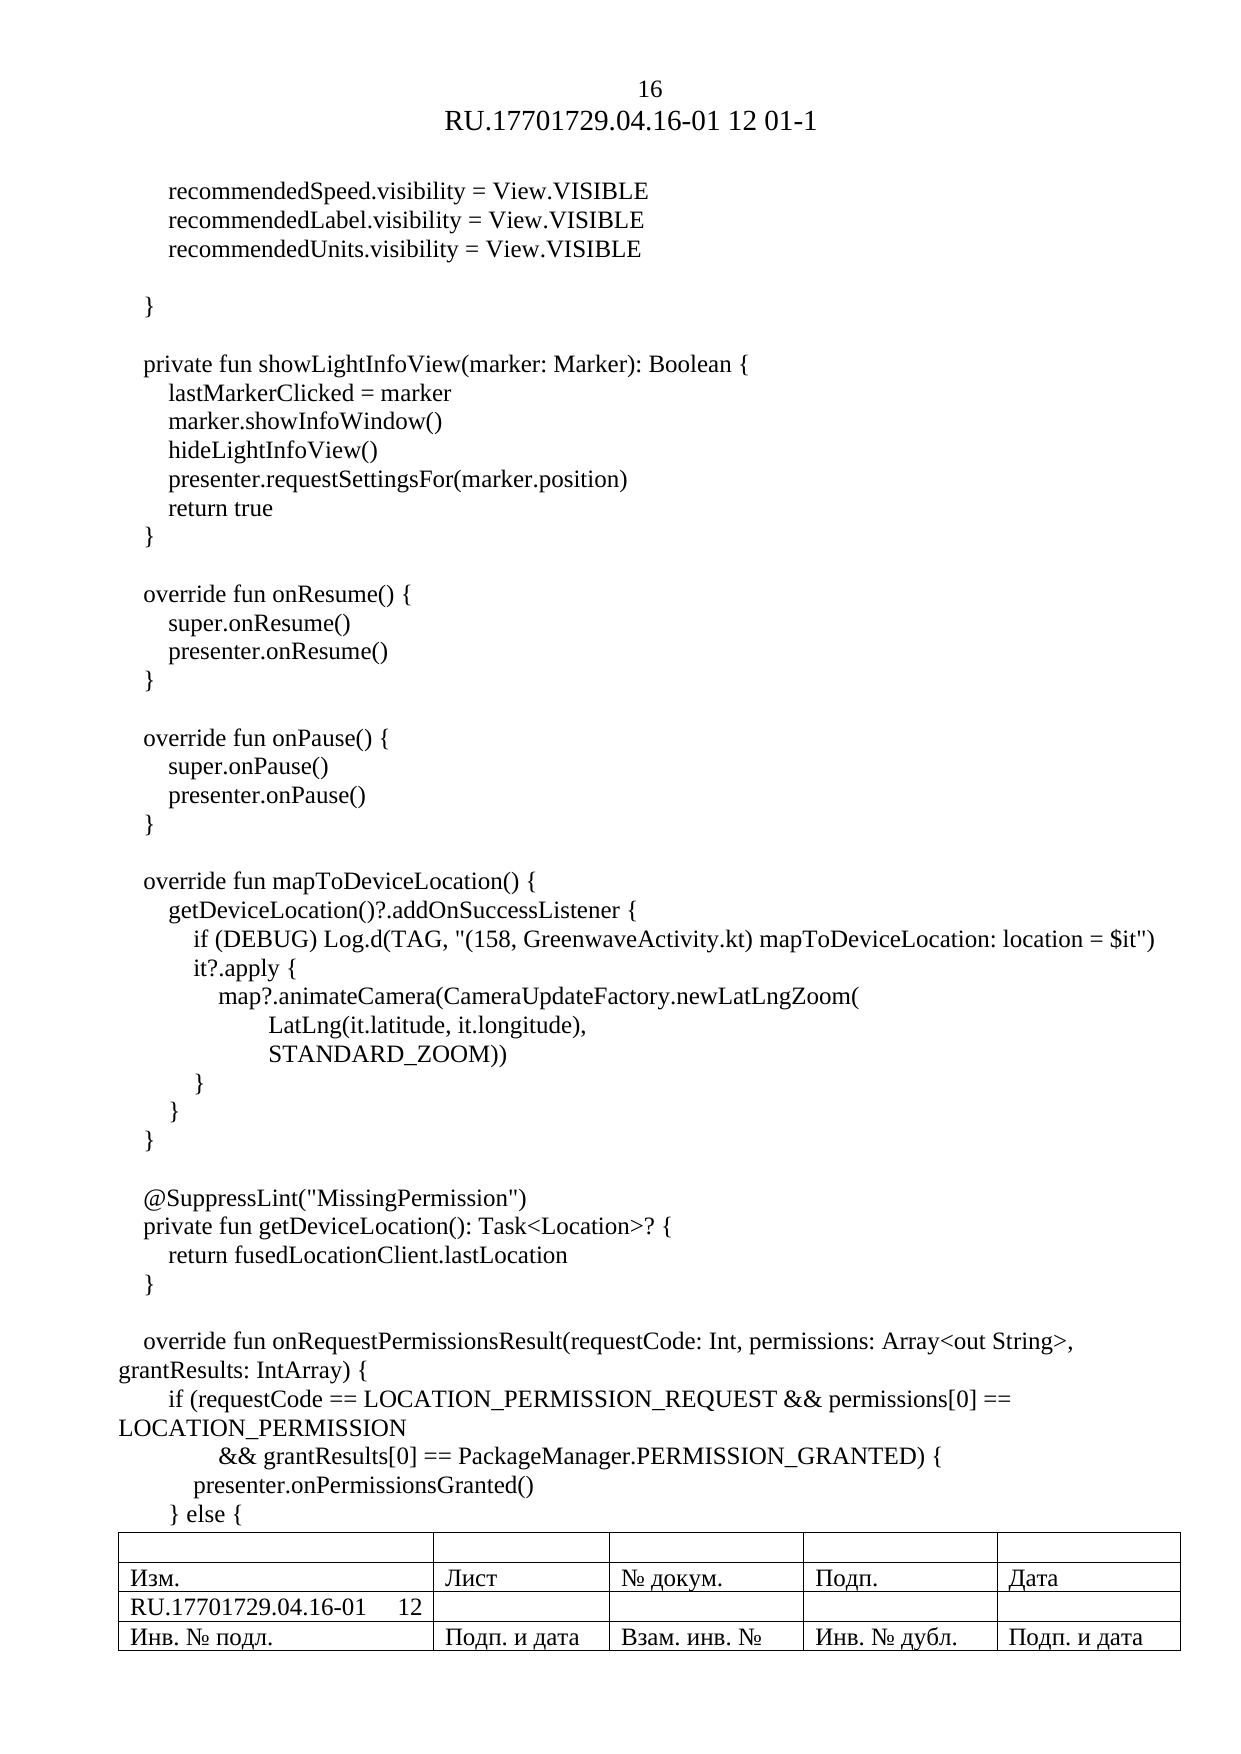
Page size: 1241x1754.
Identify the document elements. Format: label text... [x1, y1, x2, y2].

text } [118, 291, 1181, 320]
text presenter.onPause() [118, 780, 1181, 809]
text return fusedLocationClient.lastLocation [118, 1240, 1181, 1269]
text private fun showLightInfoView(marker: Marker): Boolean { [118, 349, 1181, 378]
text override fun onResume() { [118, 579, 1181, 608]
text recommendedUnits.visibility = View.VISIBLE [118, 234, 1181, 263]
text super.onPause() [118, 751, 1181, 780]
text && grantResults[0] == PackageManager.PERMISSION_GRANTED) { [118, 1441, 1181, 1470]
text @SuppressLint("MissingPermission") [118, 1183, 1181, 1211]
text override fun onPause() { [118, 723, 1181, 751]
text return true [118, 493, 1181, 521]
text it?.apply { [118, 953, 1181, 981]
text presenter.onResume() [118, 636, 1181, 665]
text presenter.onPermissionsGranted() [118, 1470, 1181, 1499]
text } [118, 1125, 1181, 1154]
text lastMarkerClicked = marker [118, 378, 1181, 406]
text } [118, 521, 1181, 550]
text override fun mapToDeviceLocation() { [118, 866, 1181, 895]
text recommendedLabel.visibility = View.VISIBLE [118, 205, 1181, 234]
text getDeviceLocation()?.addOnSuccessListener { [118, 895, 1181, 924]
text hideLightInfoView() [118, 435, 1181, 464]
text marker.showInfoWindow() [118, 406, 1181, 435]
text presenter.requestSettingsFor(marker.position) [118, 464, 1181, 493]
text } else { [118, 1499, 1181, 1528]
text } [118, 809, 1181, 838]
text } [118, 1068, 1181, 1096]
text super.onResume() [118, 608, 1181, 636]
text recommendedSpeed.visibility = View.VISIBLE [118, 176, 1181, 205]
text } [118, 1269, 1181, 1298]
text STANDARD_ZOOM)) [118, 1039, 1181, 1068]
text if (requestCode == LOCATION_PERMISSION_REQUEST && permissions[0] == LOCATION_PERMISSION [118, 1384, 1181, 1441]
text map?.animateCamera(CameraUpdateFactory.newLatLngZoom( [118, 981, 1181, 1010]
text override fun onRequestPermissionsResult(requestCode: Int, permissions: Array<out String>, grantResults: IntArray) { [118, 1326, 1181, 1384]
text LatLng(it.latitude, it.longitude), [118, 1010, 1181, 1039]
text private fun getDeviceLocation(): Task<Location>? { [118, 1211, 1181, 1240]
text } [118, 1096, 1181, 1125]
text } [118, 665, 1181, 694]
text if (DEBUG) Log.d(TAG, "(158, GreenwaveActivity.kt) mapToDeviceLocation: location = $it") [118, 924, 1181, 953]
